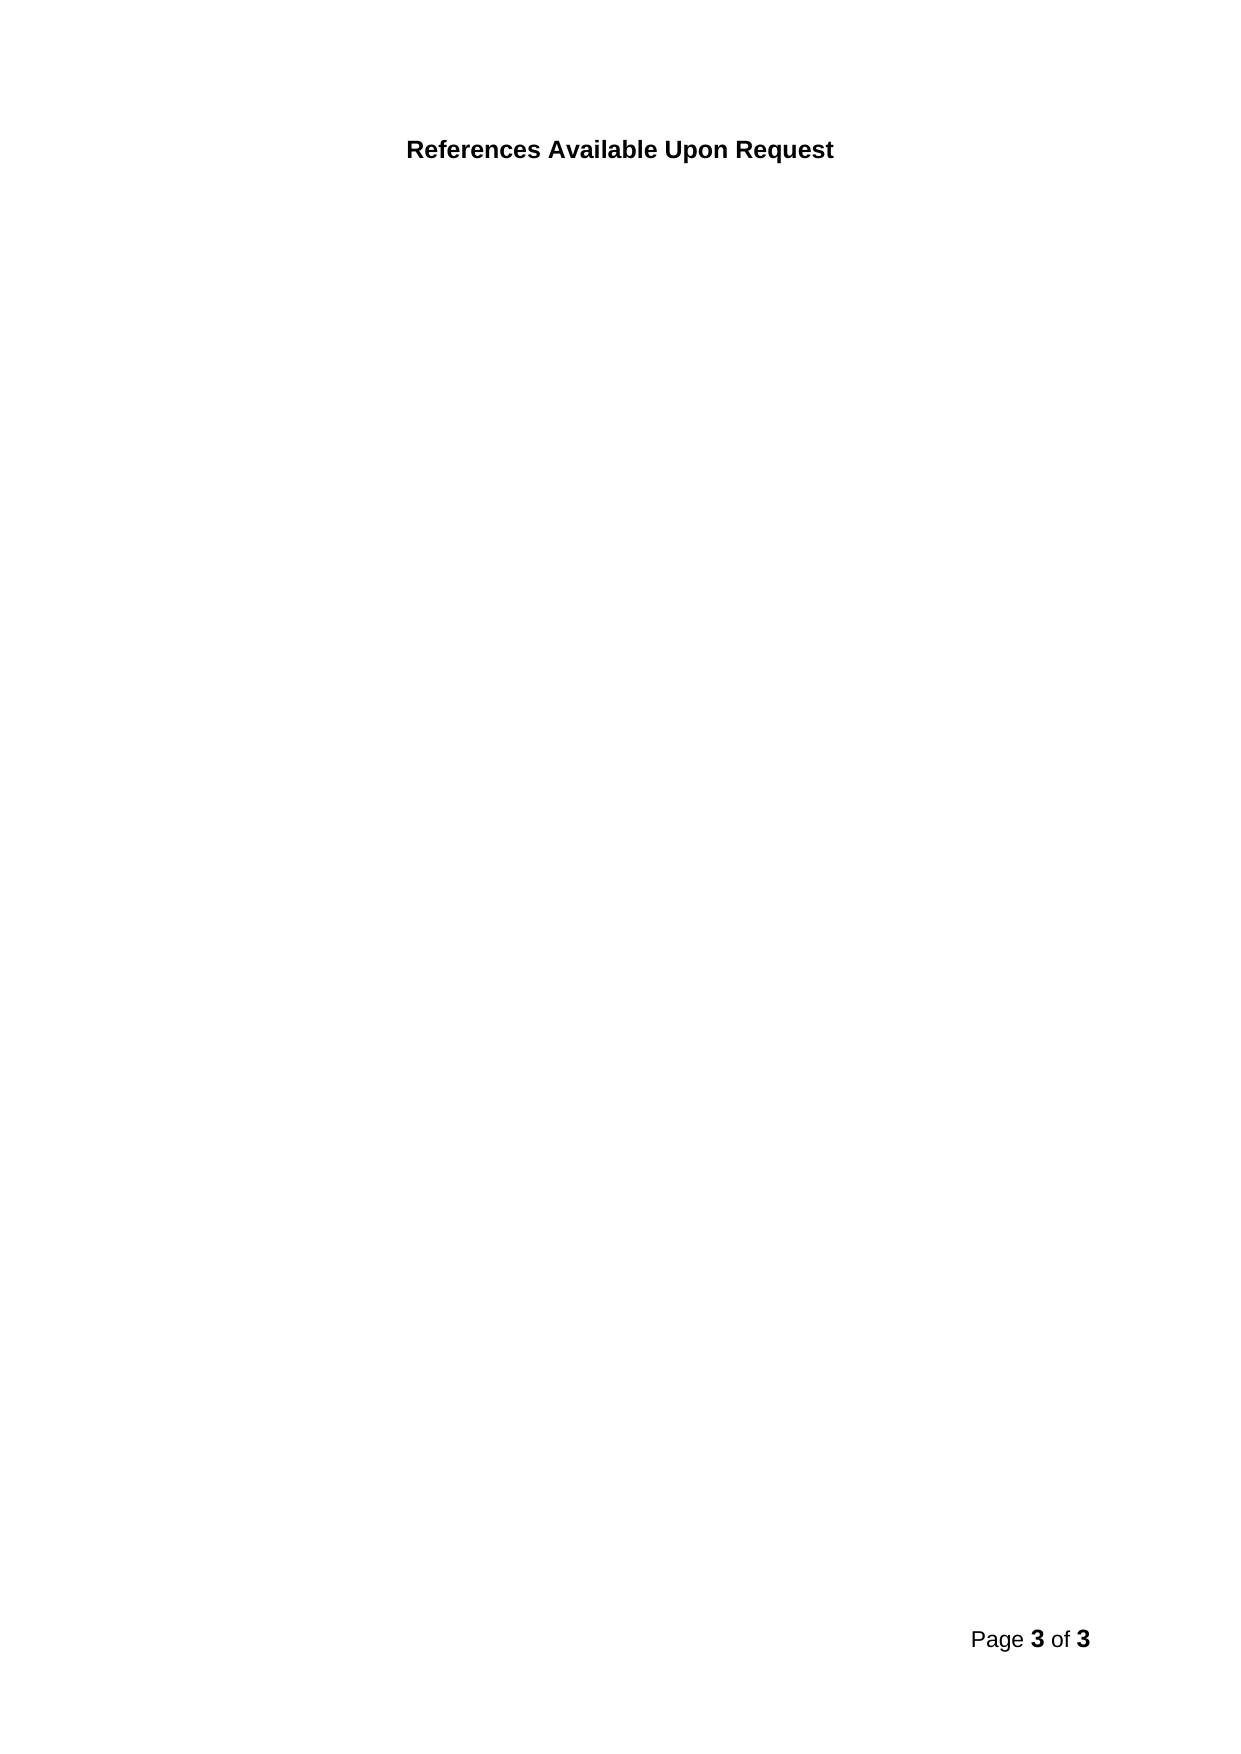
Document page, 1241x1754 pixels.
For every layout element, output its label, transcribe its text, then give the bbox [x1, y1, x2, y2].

text References Available Upon Request [150, 135, 1090, 164]
